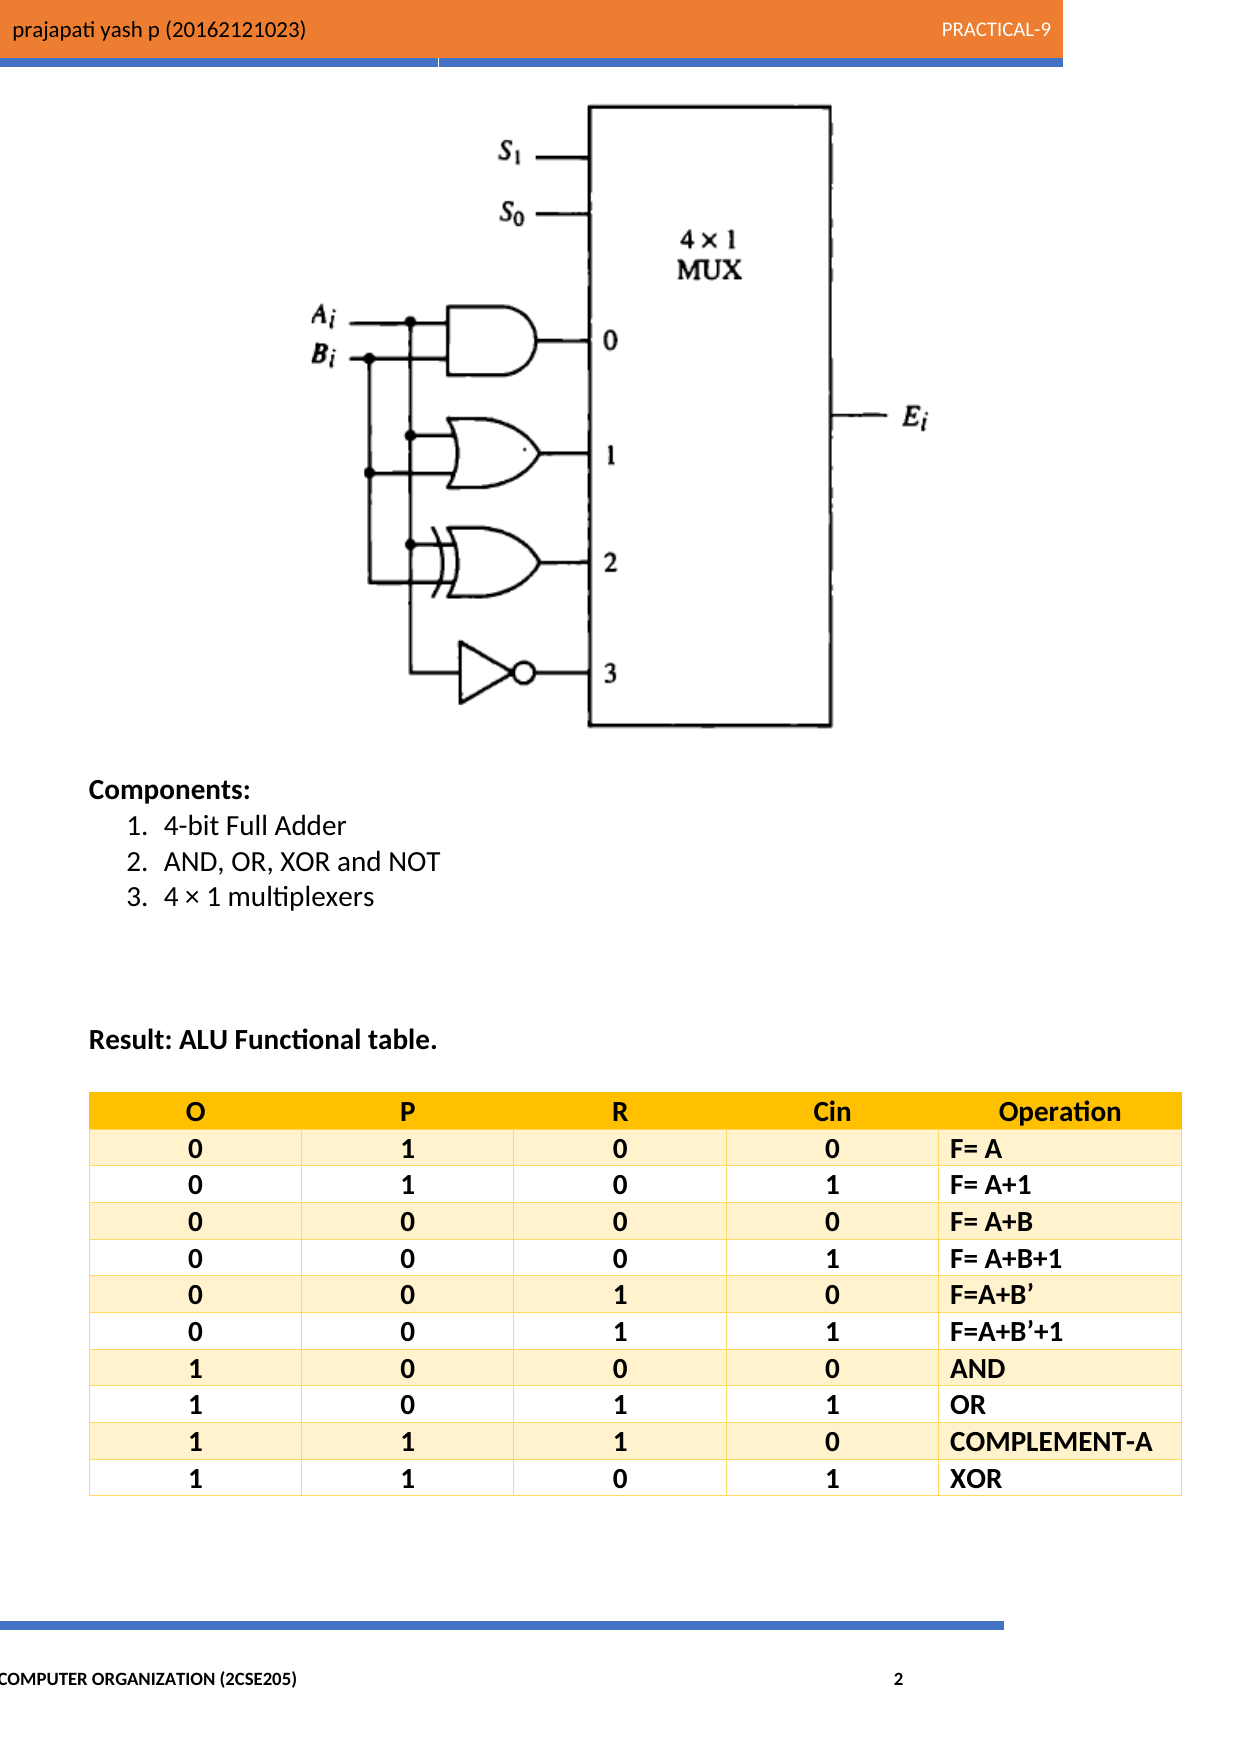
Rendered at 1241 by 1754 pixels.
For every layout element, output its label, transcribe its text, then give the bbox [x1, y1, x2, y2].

table_cell 1 [302, 1166, 513, 1202]
table_cell 1 [514, 1313, 726, 1349]
table_cell XOR [939, 1460, 1181, 1495]
table_cell F=A+B’+1 [939, 1313, 1181, 1349]
table_cell 0 [302, 1240, 513, 1275]
table_header R [514, 1093, 726, 1129]
table_cell 0 [90, 1203, 301, 1239]
table_header Cin [727, 1093, 938, 1129]
table_cell OR [939, 1386, 1181, 1422]
text Components: [89, 771, 1152, 807]
table_cell 0 [727, 1276, 938, 1312]
table_cell 1 [727, 1460, 938, 1495]
table_header Operation [939, 1093, 1181, 1129]
table_cell F= A [939, 1130, 1181, 1165]
table_cell 1 [727, 1166, 938, 1202]
table_cell F= A+1 [939, 1166, 1181, 1202]
text Result: ALU Functional table. [89, 1021, 1152, 1056]
table_cell 1 [90, 1386, 301, 1422]
table_cell 0 [90, 1130, 301, 1165]
table_cell 0 [514, 1166, 726, 1202]
table_header P [302, 1093, 513, 1129]
table_cell AND [939, 1350, 1181, 1385]
table_cell 0 [514, 1350, 726, 1385]
table_cell 0 [727, 1350, 938, 1385]
table_cell 0 [727, 1423, 938, 1459]
table_cell 1 [727, 1386, 938, 1422]
list 4 × 1 multiplexers [126, 878, 1152, 914]
table_cell F= A+B+1 [939, 1240, 1181, 1275]
table_cell 1 [727, 1240, 938, 1275]
table_cell 1 [514, 1423, 726, 1459]
table_cell 1 [514, 1386, 726, 1422]
table_header O [90, 1093, 301, 1129]
table_cell 0 [302, 1350, 513, 1385]
table_cell 1 [90, 1350, 301, 1385]
table_cell 1 [302, 1423, 513, 1459]
list 4-bit Full Adder [126, 807, 1152, 843]
table_cell 1 [727, 1313, 938, 1349]
table_cell 1 [90, 1460, 301, 1495]
table_cell 0 [727, 1130, 938, 1165]
table_cell 0 [90, 1166, 301, 1202]
table_cell 0 [302, 1313, 513, 1349]
table_cell 0 [90, 1313, 301, 1349]
table_cell 0 [90, 1276, 301, 1312]
table_cell F= A+B [939, 1203, 1181, 1239]
table_cell F=A+B’ [939, 1276, 1181, 1312]
table_cell 1 [302, 1130, 513, 1165]
table_cell 0 [514, 1203, 726, 1239]
table_cell 0 [302, 1276, 513, 1312]
table_cell 0 [514, 1460, 726, 1495]
table_cell 1 [514, 1276, 726, 1312]
table_cell 0 [302, 1203, 513, 1239]
table_cell COMPLEMENT-A [939, 1423, 1181, 1459]
table_cell 0 [514, 1240, 726, 1275]
table_cell 0 [727, 1203, 938, 1239]
table_cell 0 [90, 1240, 301, 1275]
table_cell 1 [90, 1423, 301, 1459]
list AND, OR, XOR and NOT [126, 843, 1152, 878]
table_cell 1 [302, 1460, 513, 1495]
table_cell 0 [514, 1130, 726, 1165]
table_cell 0 [302, 1386, 513, 1422]
